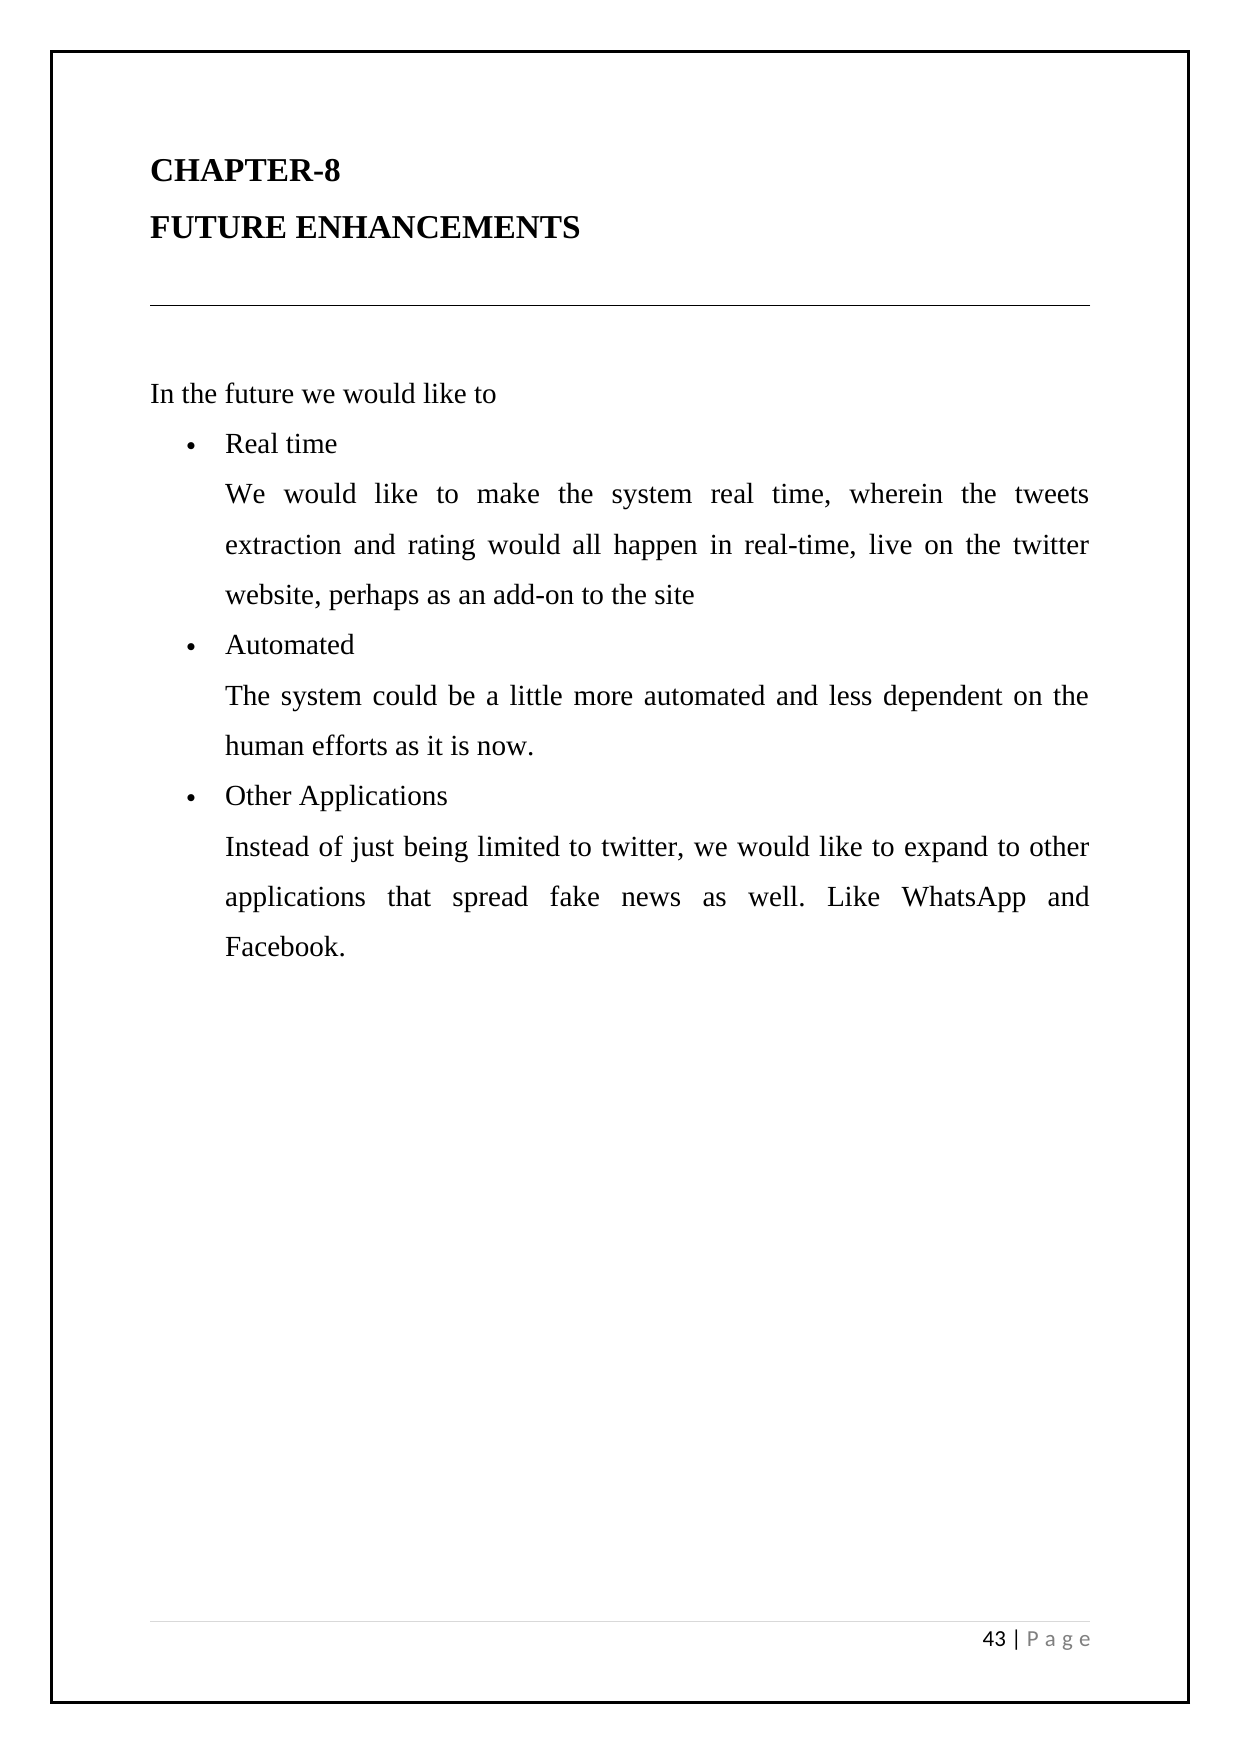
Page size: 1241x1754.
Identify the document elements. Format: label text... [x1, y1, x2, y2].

text Instead of just being limited to twitter, we would like to expand to other applications that spread fake news as well. Like WhatsApp and Facebook. [225, 829, 1090, 963]
text The system could be a little more automated and less dependent on the human efforts as it is now. [225, 678, 1090, 762]
text CHAPTER-8 [150, 150, 1090, 188]
text FUTURE ENHANCEMENTS [150, 207, 1090, 246]
list Automated [187, 627, 1090, 661]
list Other Applications [187, 778, 1090, 812]
list Real time [187, 426, 1090, 460]
text We would like to make the system real time, wherein the tweets extraction and rating would all happen in real-time, live on the twitter website, perhaps as an add-on to the site [225, 477, 1090, 611]
text In the future we would like to [150, 376, 1090, 409]
